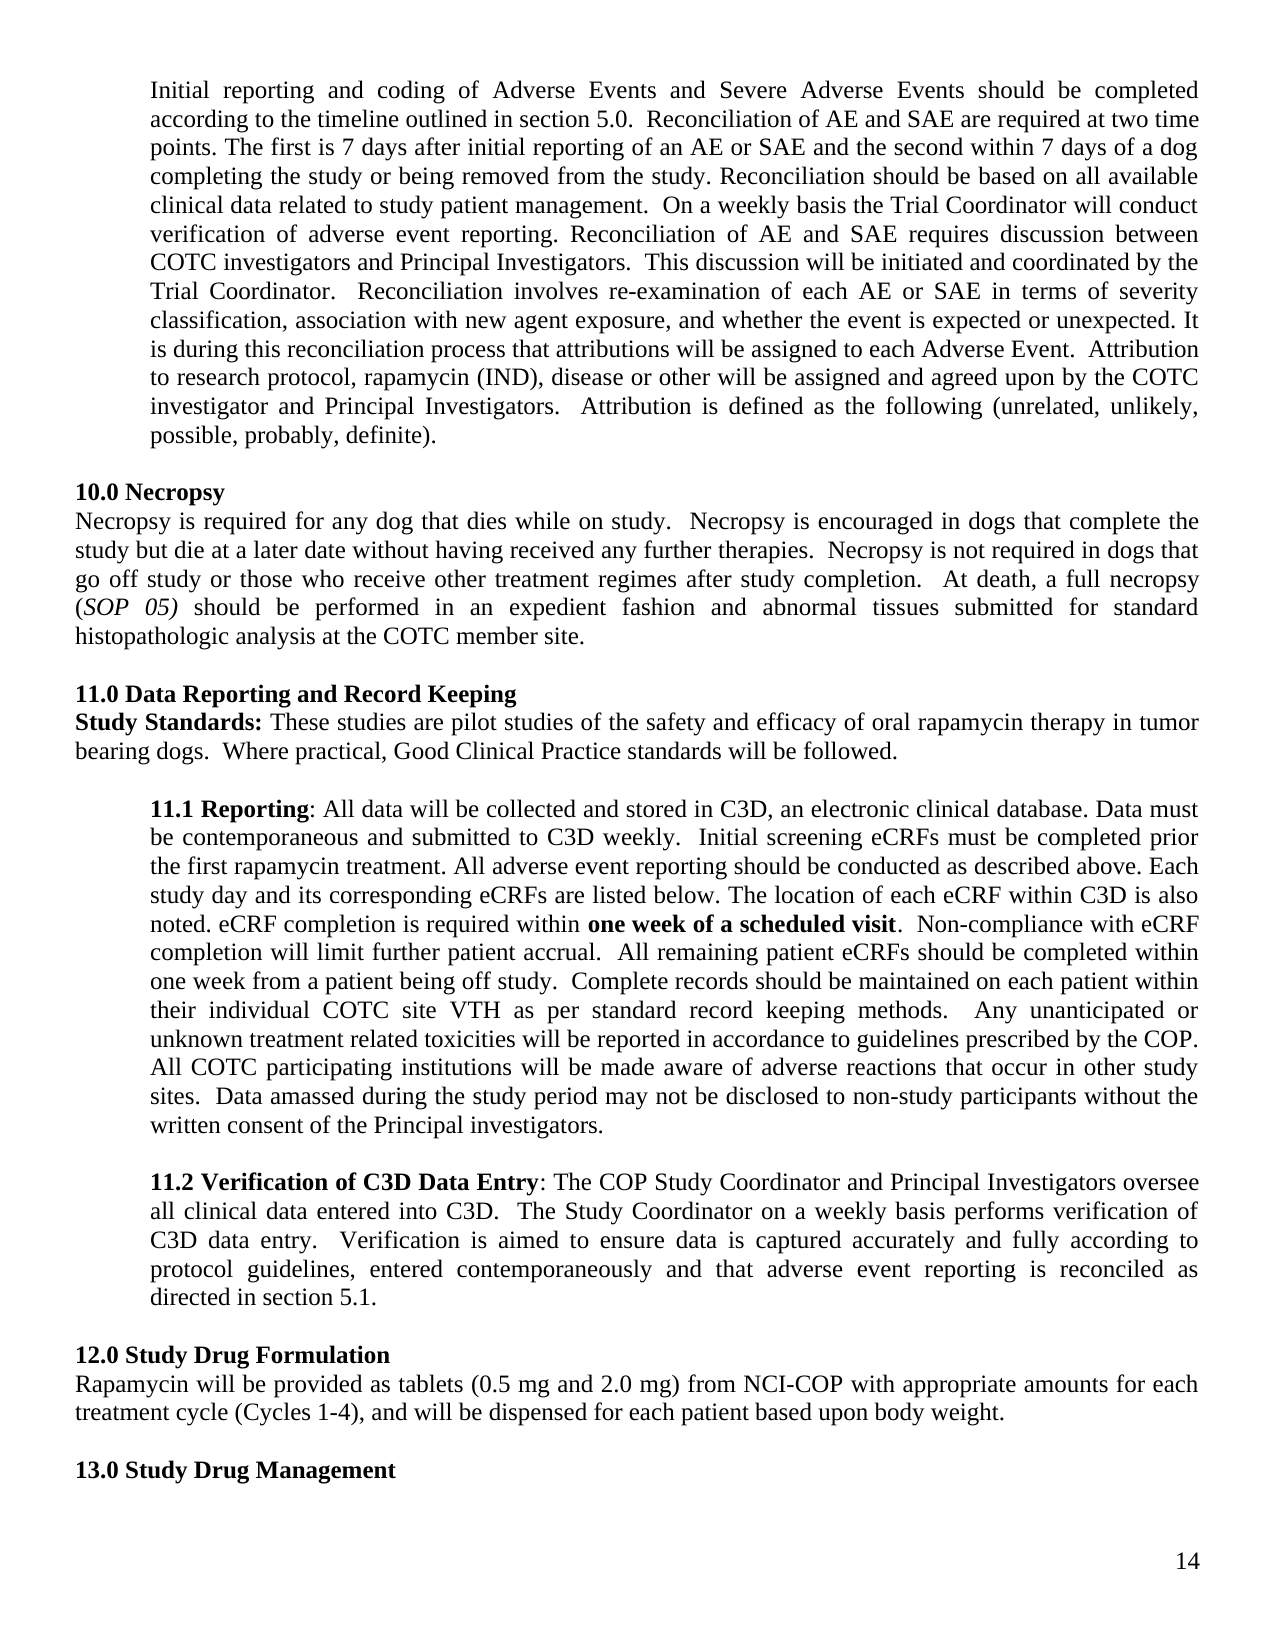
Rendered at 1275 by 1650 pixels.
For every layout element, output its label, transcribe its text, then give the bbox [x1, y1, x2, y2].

text Rapamycin will be provided as tablets (0.5 mg and 2.0 mg) from NCI-COP with appropriate amounts for each treatment cycle (Cycles 1-4), and will be dispensed for each patient based upon body weight. [75, 1369, 1200, 1426]
text 11.2 Verification of C3D Data Entry: The COP Study Coordinator and Principal Investigators oversee all clinical data entered into C3D. The Study Coordinator on a weekly basis performs verification of C3D data entry. Verification is aimed to ensure data is captured accurately and fully according to protocol guidelines, entered contemporaneously and that adverse event reporting is reconciled as directed in section 5.1. [150, 1167, 1200, 1311]
text Necropsy is required for any dog that dies while on study. Necropsy is encouraged in dogs that complete the study but die at a later date without having received any further therapies. Necropsy is not required in dogs that go off study or those who receive other treatment regimes after study completion. At death, a full necropsy (SOP 05) should be performed in an expedient fashion and abnormal tissues submitted for standard histopathologic analysis at the COTC member site. [75, 506, 1200, 650]
text Study Standards: These studies are pilot studies of the safety and efficacy of oral rapamycin therapy in tumor bearing dogs. Where practical, Good Clinical Practice standards will be followed. [75, 707, 1200, 765]
text 11.1 Reporting: All data will be collected and stored in C3D, an electronic clinical database. Data must be contemporaneous and submitted to C3D weekly. Initial screening eCRFs must be completed prior the first rapamycin treatment. All adverse event reporting should be conducted as described above. Each study day and its corresponding eCRFs are listed below. The location of each eCRF within C3D is also noted. eCRF completion is required within one week of a scheduled visit. Non-compliance with eCRF completion will limit further patient accrual. All remaining patient eCRFs should be completed within one week from a patient being off study. Complete records should be maintained on each patient within their individual COTC site VTH as per standard record keeping methods. Any unanticipated or unknown treatment related toxicities will be reported in accordance to guidelines prescribed by the COP. All COTC participating institutions will be made aware of adverse reactions that occur in other study sites. Data amassed during the study period may not be disclosed to non-study participants without the written consent of the Principal investigators. [150, 794, 1200, 1139]
text 12.0 Study Drug Formulation [75, 1340, 1200, 1369]
text 10.0 Necropsy [75, 477, 1200, 506]
text 11.0 Data Reporting and Record Keeping [75, 679, 1200, 707]
text Initial reporting and coding of Adverse Events and Severe Adverse Events should be completed according to the timeline outlined in section 5.0. Reconciliation of AE and SAE are required at two time points. The first is 7 days after initial reporting of an AE or SAE and the second within 7 days of a dog completing the study or being removed from the study. Reconciliation should be based on all available clinical data related to study patient management. On a weekly basis the Trial Coordinator will conduct verification of adverse event reporting. Reconciliation of AE and SAE requires discussion between COTC investigators and Principal Investigators. This discussion will be initiated and coordinated by the Trial Coordinator. Reconciliation involves re-examination of each AE or SAE in terms of severity classification, association with new agent exposure, and whether the event is expected or unexpected. It is during this reconciliation process that attributions will be assigned to each Adverse Event. Attribution to research protocol, rapamycin (IND), disease or other will be assigned and agreed upon by the COTC investigator and Principal Investigators. Attribution is defined as the following (unrelated, unlikely, possible, probably, definite). [150, 75, 1200, 449]
text 13.0 Study Drug Management [75, 1455, 1200, 1484]
